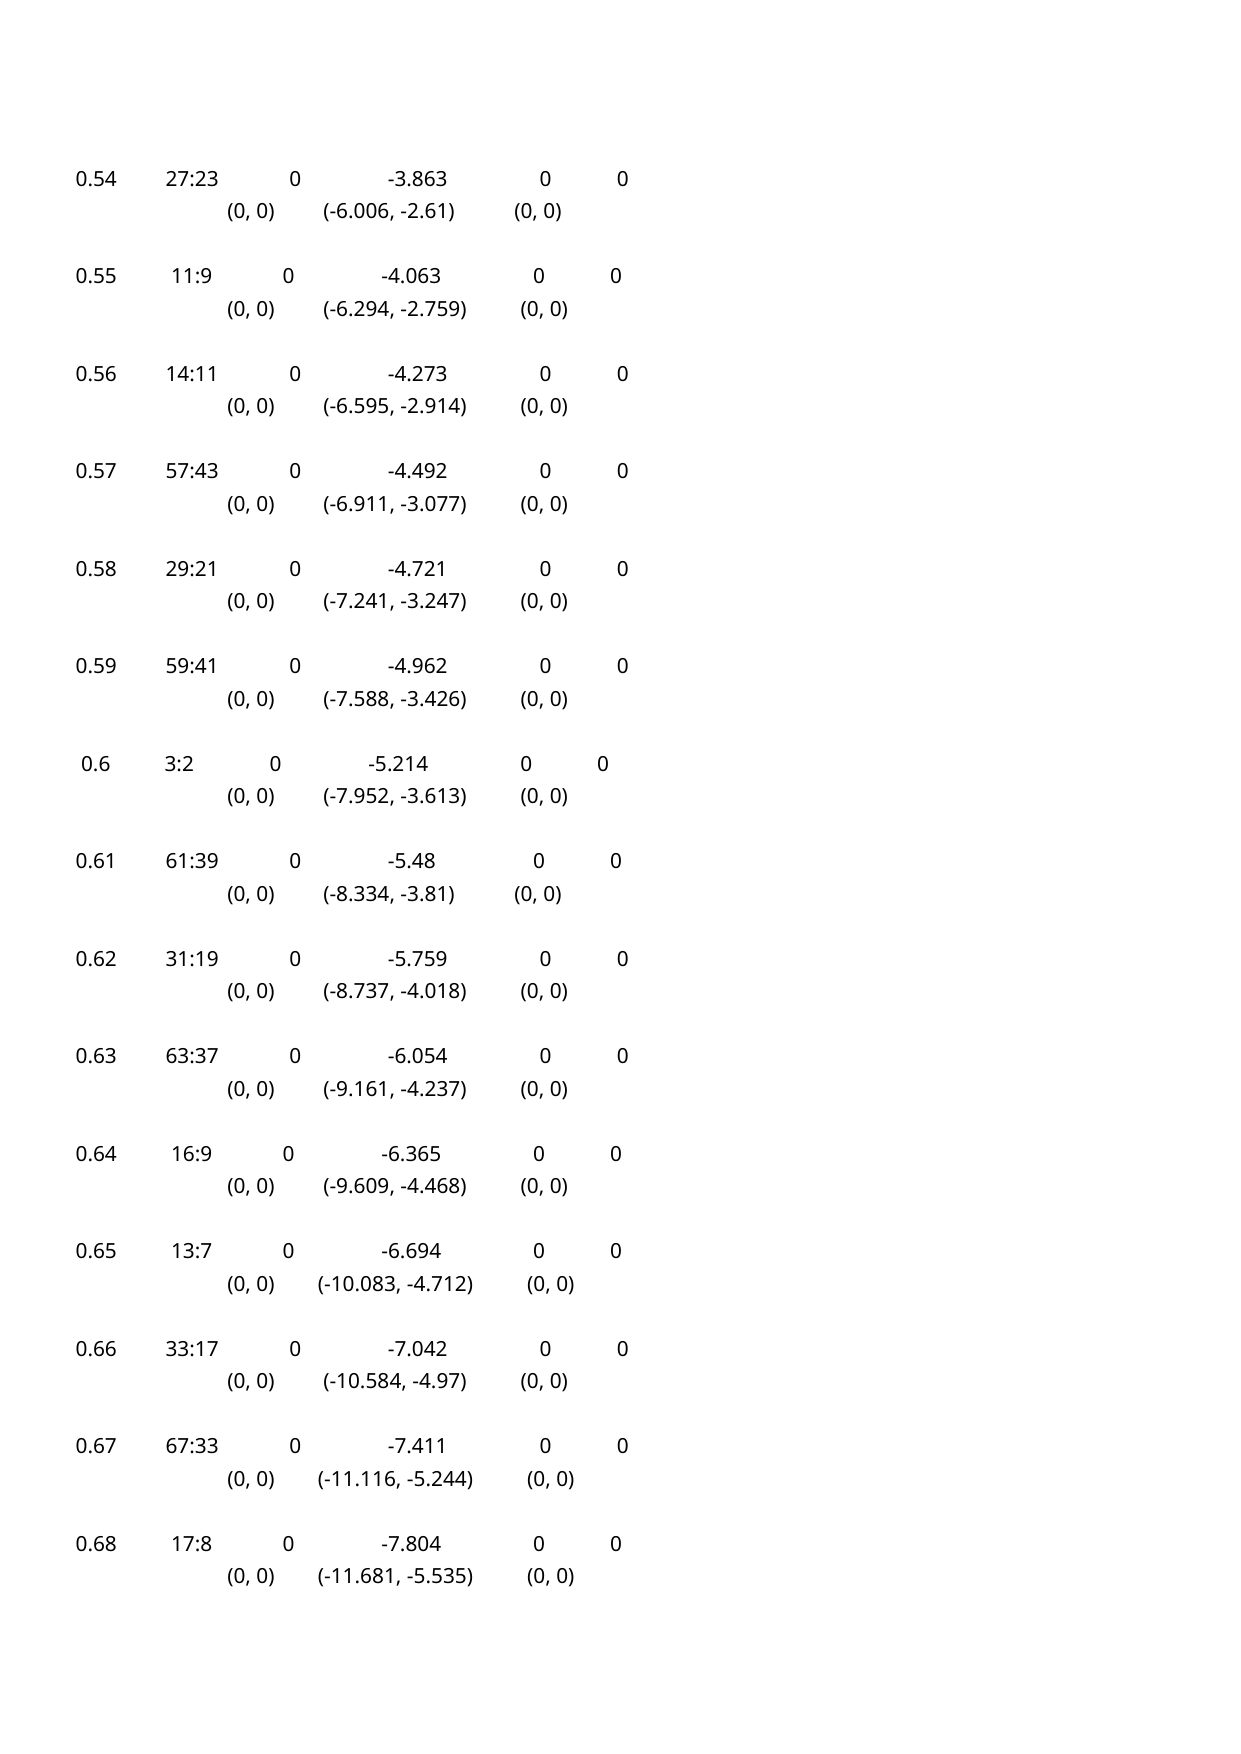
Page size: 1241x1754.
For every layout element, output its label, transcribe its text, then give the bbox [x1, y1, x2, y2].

text (0, 0) (-6.294, -2.759) (0, 0) [59, 292, 1181, 324]
text 0.67 67:33 0 -7.411 0 0 [59, 1429, 1181, 1462]
text (0, 0) (-6.595, -2.914) (0, 0) [59, 389, 1181, 422]
text 0.57 57:43 0 -4.492 0 0 [59, 454, 1181, 487]
text 0.66 33:17 0 -7.042 0 0 [59, 1332, 1181, 1364]
text (0, 0) (-7.952, -3.613) (0, 0) [59, 779, 1181, 812]
text 0.58 29:21 0 -4.721 0 0 [59, 552, 1181, 584]
text 0.64 16:9 0 -6.365 0 0 [59, 1137, 1181, 1169]
text 0.68 17:8 0 -7.804 0 0 [59, 1527, 1181, 1559]
text 0.59 59:41 0 -4.962 0 0 [59, 649, 1181, 682]
text 0.56 14:11 0 -4.273 0 0 [59, 357, 1181, 389]
text (0, 0) (-10.584, -4.97) (0, 0) [59, 1364, 1181, 1397]
text (0, 0) (-8.334, -3.81) (0, 0) [59, 877, 1181, 909]
text (0, 0) (-6.006, -2.61) (0, 0) [59, 194, 1181, 227]
text 0.63 63:37 0 -6.054 0 0 [59, 1039, 1181, 1072]
text (0, 0) (-11.681, -5.535) (0, 0) [59, 1559, 1181, 1592]
text (0, 0) (-7.241, -3.247) (0, 0) [59, 584, 1181, 617]
text 0.55 11:9 0 -4.063 0 0 [59, 259, 1181, 292]
text (0, 0) (-6.911, -3.077) (0, 0) [59, 487, 1181, 519]
text (0, 0) (-9.161, -4.237) (0, 0) [59, 1072, 1181, 1104]
text 0.54 27:23 0 -3.863 0 0 [59, 162, 1181, 194]
text 0.62 31:19 0 -5.759 0 0 [59, 942, 1181, 974]
text 0.65 13:7 0 -6.694 0 0 [59, 1234, 1181, 1267]
text (0, 0) (-10.083, -4.712) (0, 0) [59, 1267, 1181, 1299]
text 0.6 3:2 0 -5.214 0 0 [59, 747, 1181, 779]
text 0.61 61:39 0 -5.48 0 0 [59, 844, 1181, 877]
text (0, 0) (-8.737, -4.018) (0, 0) [59, 974, 1181, 1007]
text (0, 0) (-9.609, -4.468) (0, 0) [59, 1169, 1181, 1202]
text (0, 0) (-11.116, -5.244) (0, 0) [59, 1462, 1181, 1494]
text (0, 0) (-7.588, -3.426) (0, 0) [59, 682, 1181, 714]
